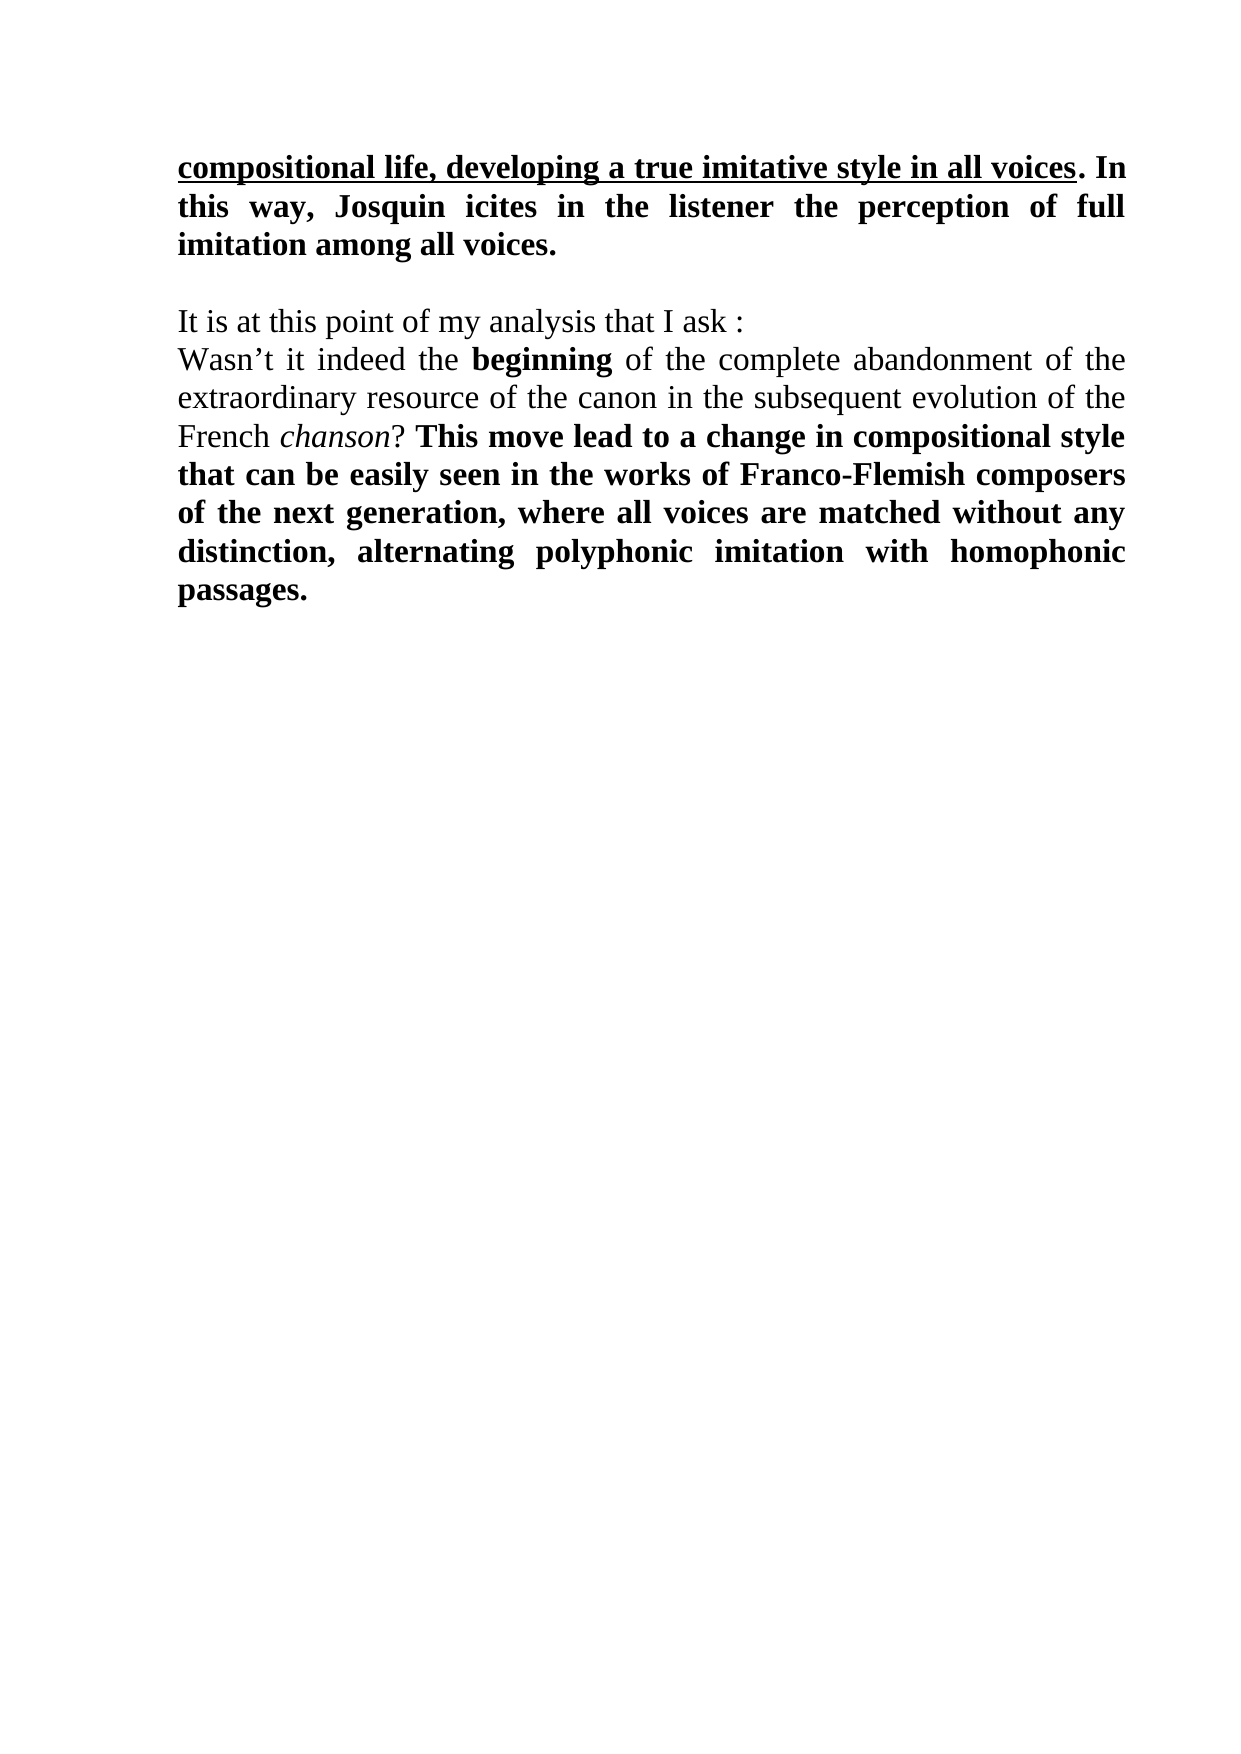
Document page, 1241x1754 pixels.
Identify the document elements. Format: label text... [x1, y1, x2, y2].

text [177, 148, 1127, 263]
text It is at this point of my analysis that I ask : [177, 301, 1127, 339]
text Wasn’t it indeed the beginning of the complete abandonment of the extraordinary resource of the canon in the subsequent evolution of the French chanson? This move lead to a change in compositional style that can be easily seen in the works of Franco-Flemish composers of the next generation, where all voices are matched without any distinction, alternating polyphonic imitation with homophonic passages. [177, 339, 1127, 636]
